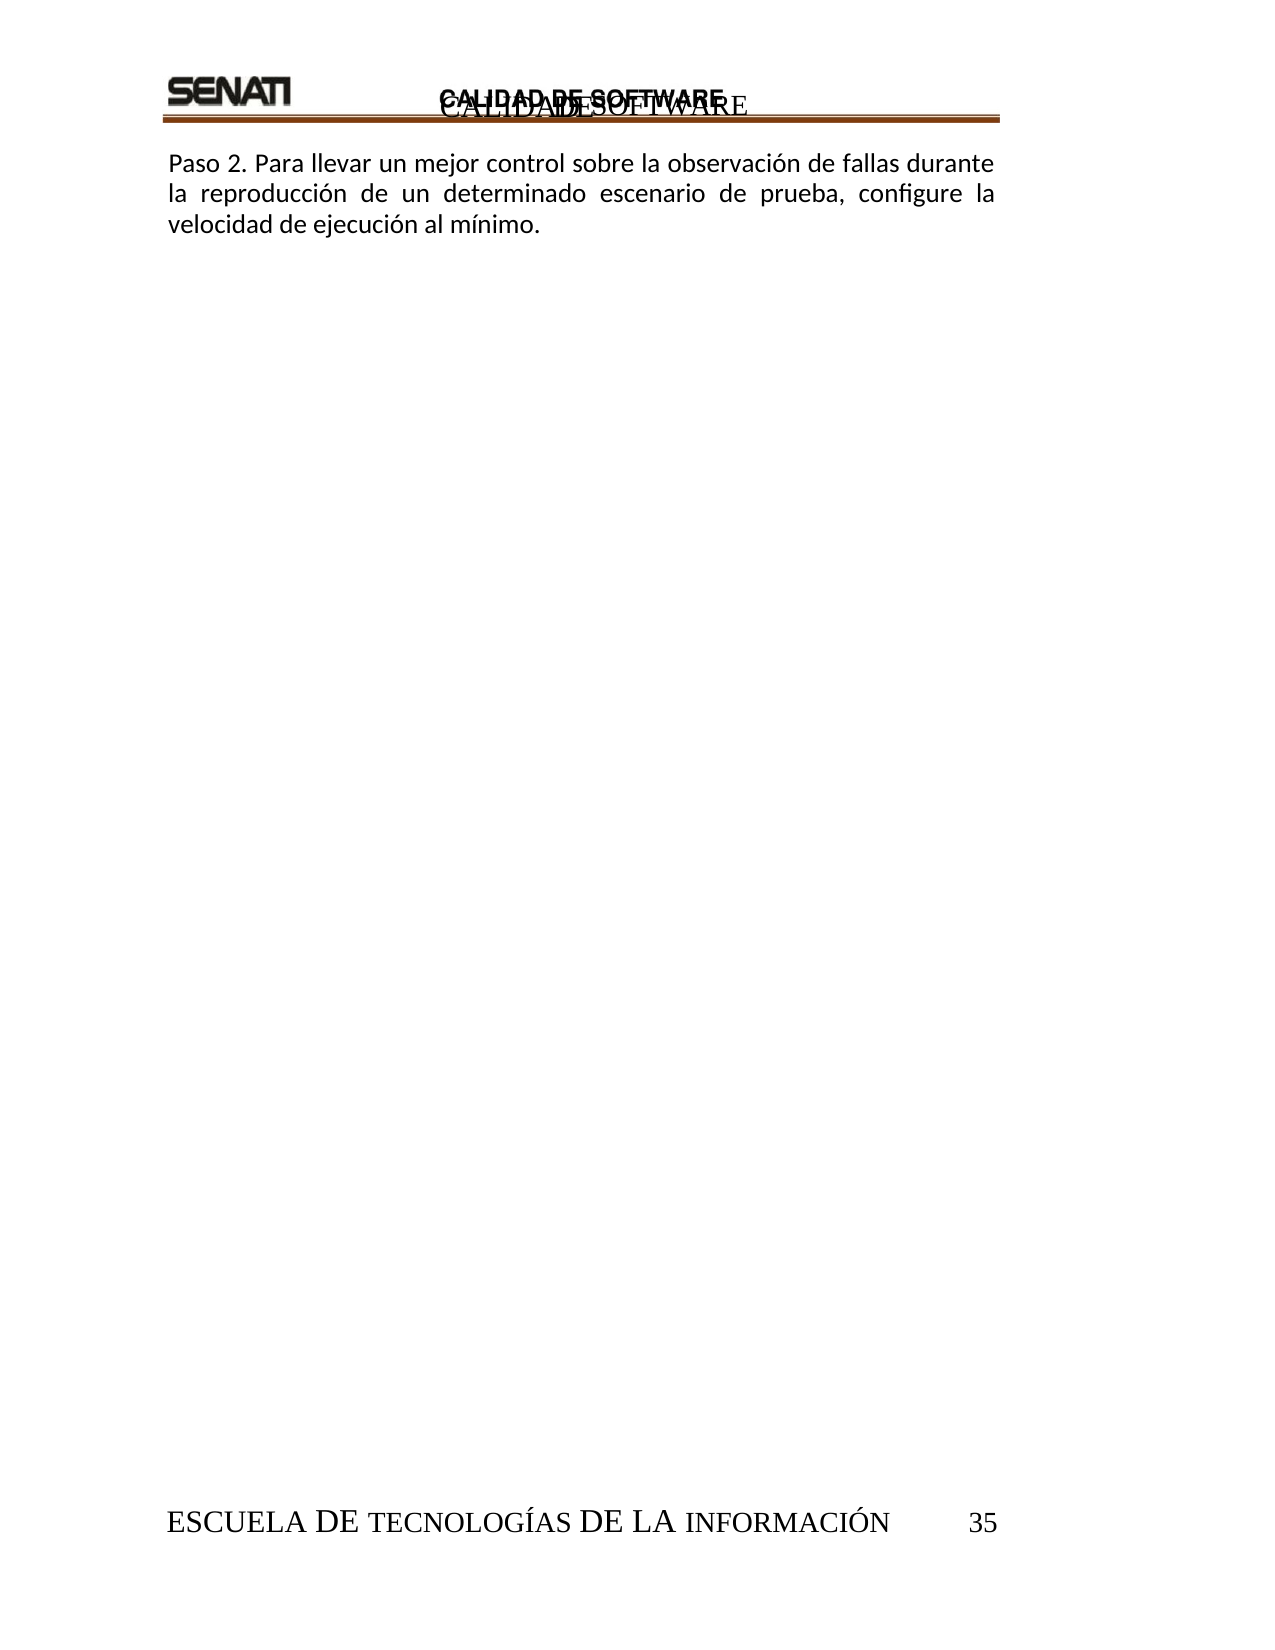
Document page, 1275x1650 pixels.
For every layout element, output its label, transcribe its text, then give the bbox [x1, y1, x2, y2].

picture [162, 76, 1000, 123]
text Paso 2. Para llevar un mejor control sobre la observación de fallas durante la reproducción de un determinado escenario de prueba, configure la velocidad de ejecución al mínimo. [168, 147, 996, 240]
